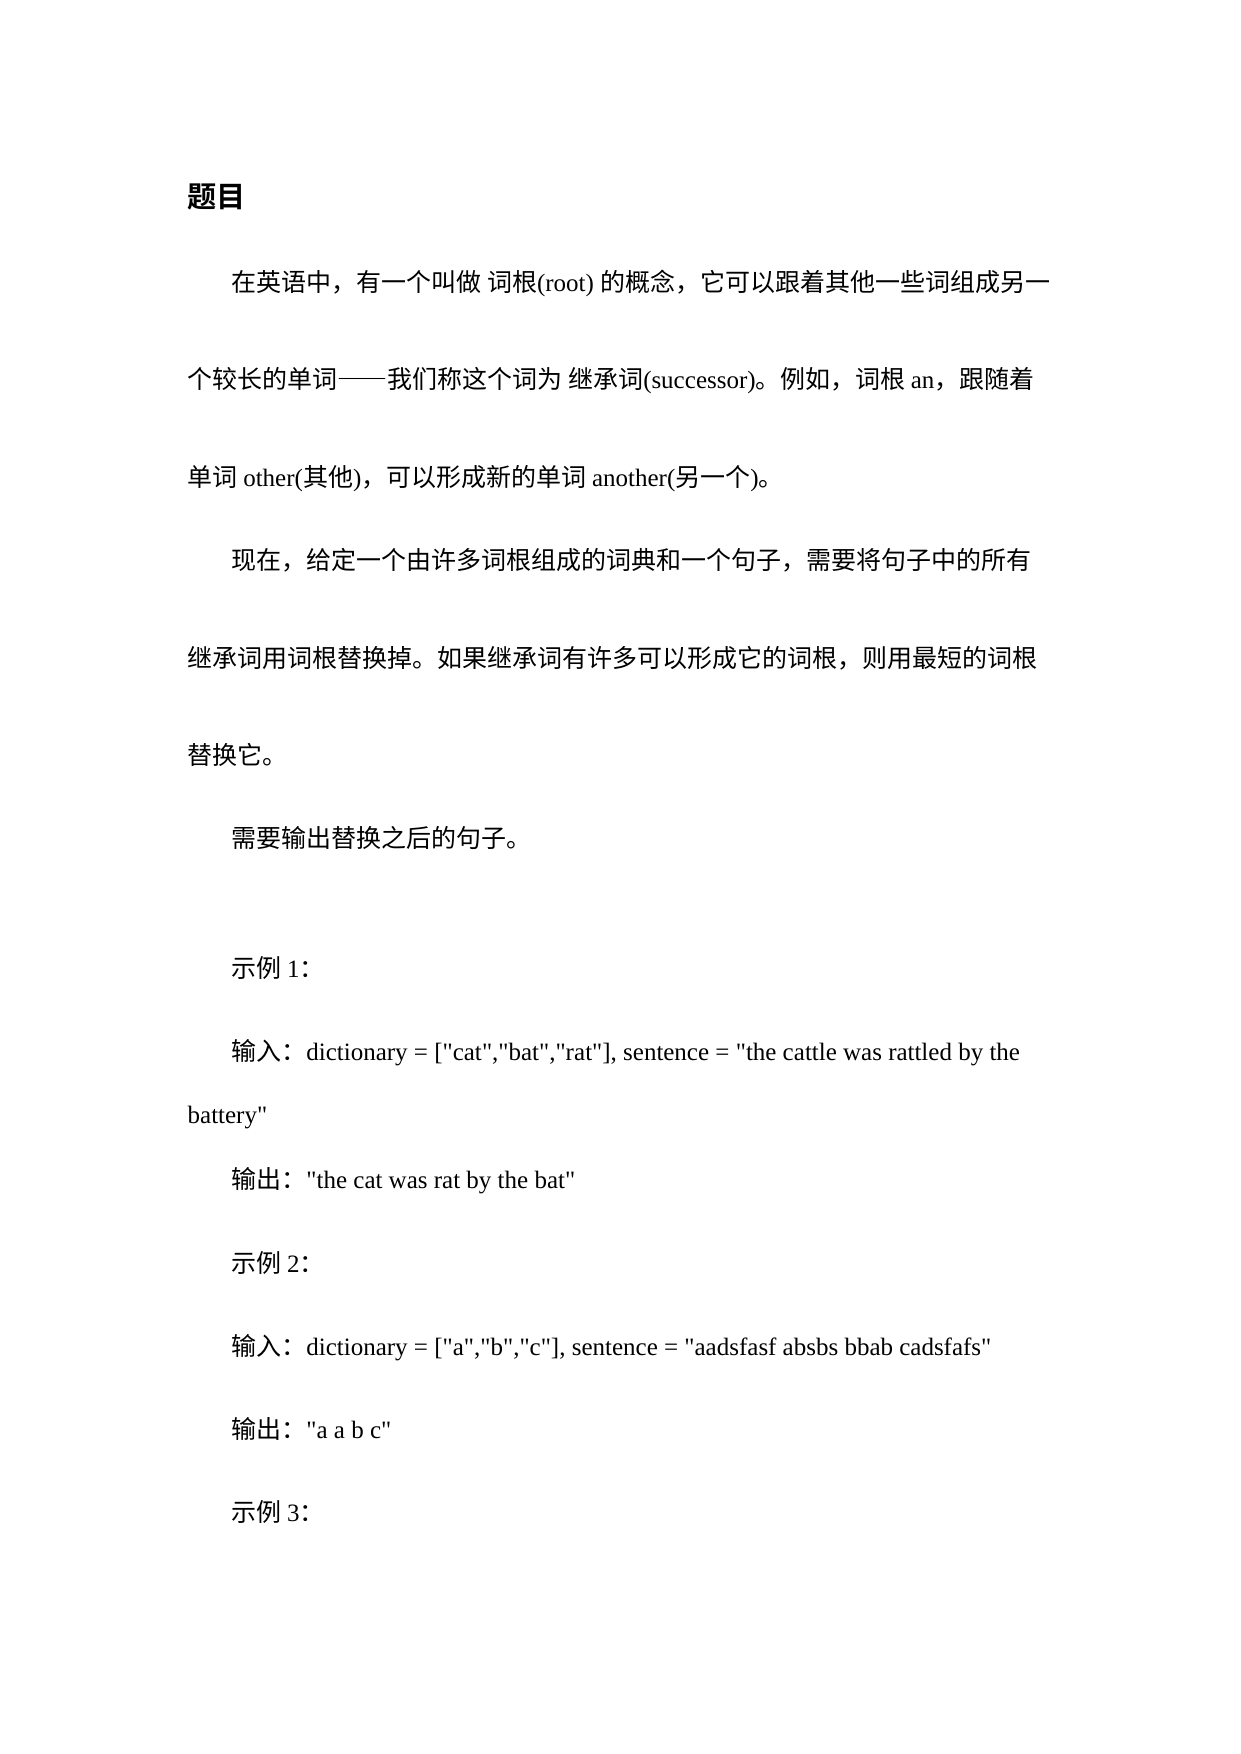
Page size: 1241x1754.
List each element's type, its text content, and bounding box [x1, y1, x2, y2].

text 示例 1： [212, 934, 1053, 999]
text 示例 3： [212, 1478, 1053, 1543]
text 示例 2： [212, 1229, 1053, 1294]
text 在英语中，有一个叫做 词根(root) 的概念，它可以跟着其他一些词组成另一个较长的单词——我们称这个词为 继承词(successor)。例如，词根an，跟随着单词 other(其他)，可以形成新的单词 another(另一个)。 [187, 248, 1053, 508]
text 需要输出替换之后的句子。 [212, 804, 1053, 869]
text 输出："a a b c" [212, 1395, 1053, 1460]
text 输出："the cat was rat by the bat" [212, 1146, 1053, 1211]
text 输入：dictionary = ["cat","bat","rat"], sentence = "the cattle was rattled by the battery" [187, 1017, 1053, 1131]
text 输入：dictionary = ["a","b","c"], sentence = "aadsfasf absbs bbab cadsfafs" [212, 1312, 1053, 1377]
subtitle 题目 [187, 162, 1053, 227]
text 现在，给定一个由许多词根组成的词典和一个句子，需要将句子中的所有继承词用词根替换掉。如果继承词有许多可以形成它的词根，则用最短的词根替换它。 [187, 526, 1053, 786]
